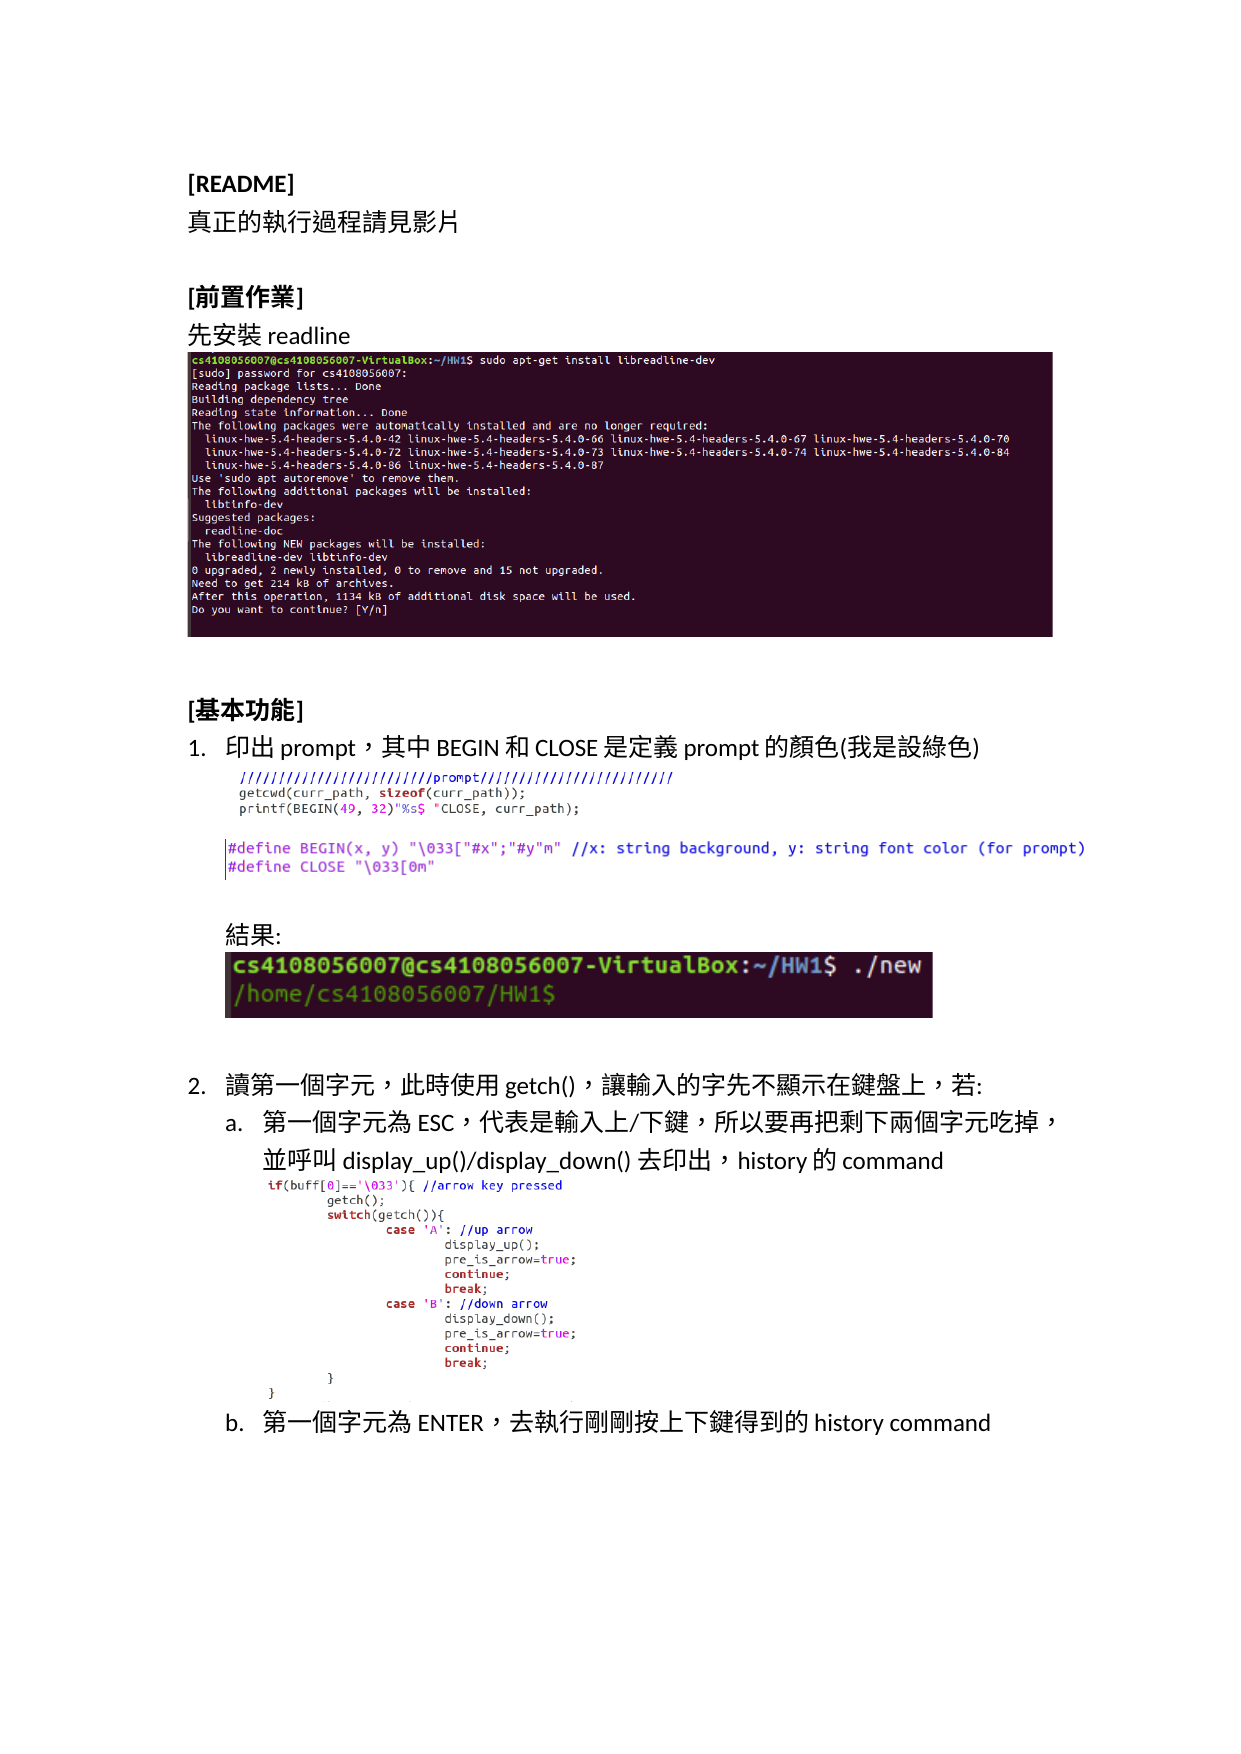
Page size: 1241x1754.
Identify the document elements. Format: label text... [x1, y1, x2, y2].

picture [262, 1177, 598, 1402]
text 真正的執行過程請見影片 [187, 202, 1053, 239]
picture [225, 952, 933, 1018]
picture [225, 764, 681, 823]
text [基本功能] [187, 689, 1053, 727]
list 讀第一個字元，此時使用getch()，讓輸入的字先不顯示在鍵盤上，若: [187, 1064, 1053, 1102]
list 第一個字元為ENTER，去執行剛剛按上下鍵得到的history command [225, 1402, 1053, 1439]
text [README] [187, 164, 1053, 202]
picture [187, 352, 1053, 637]
text [前置作業] [187, 277, 1053, 314]
text 先安裝readline [187, 314, 1053, 352]
list 結果: [225, 914, 1053, 952]
list 印出prompt，其中BEGIN和CLOSE是定義prompt的顏色(我是設綠色) [187, 727, 1053, 764]
list 第一個字元為ESC，代表是輸入上/下鍵，所以要再把剩下兩個字元吃掉，並呼叫display_up()/display_down() 去印出，history的command [225, 1102, 1053, 1177]
picture [225, 839, 1091, 880]
